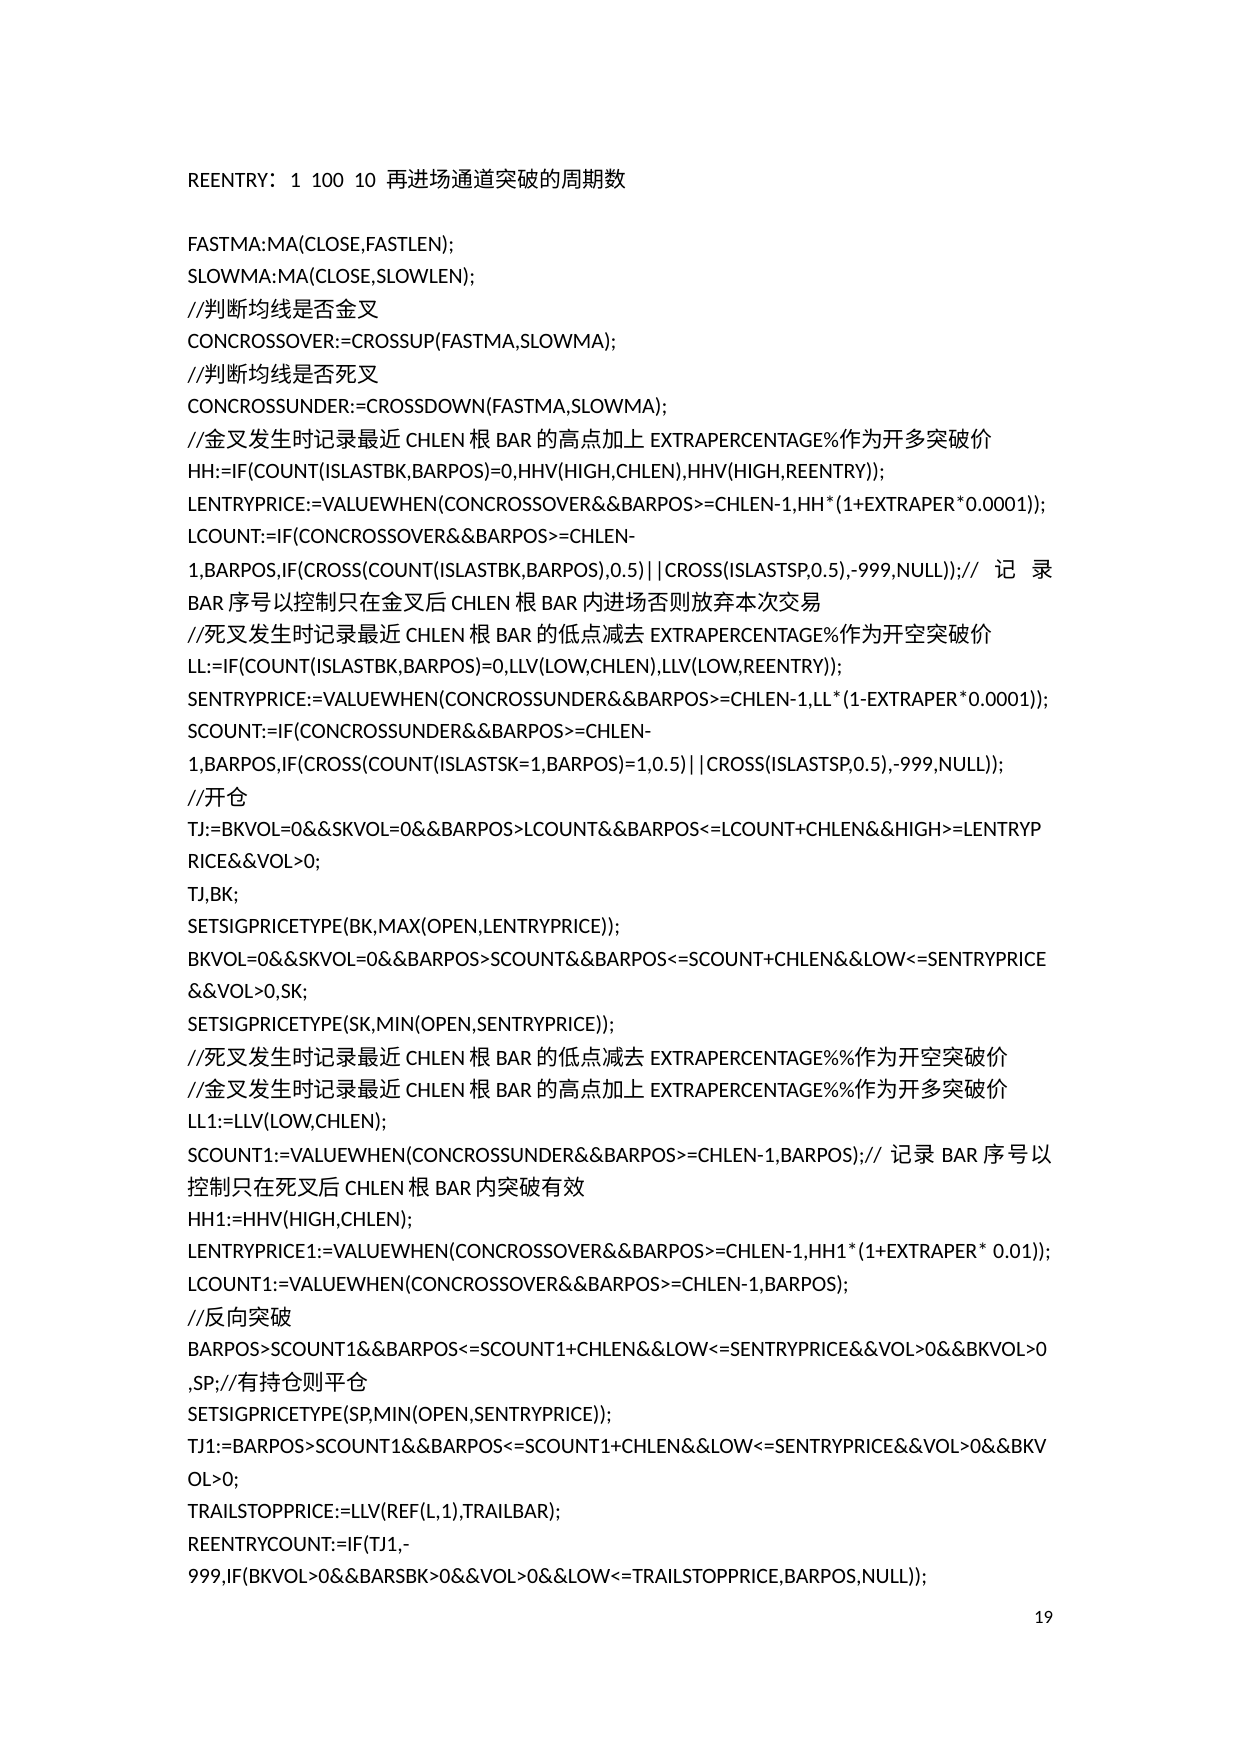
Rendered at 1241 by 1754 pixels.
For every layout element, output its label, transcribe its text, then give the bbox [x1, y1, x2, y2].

text //反向突破 [187, 1299, 1053, 1332]
text FASTMA:MA(CLOSE,FASTLEN); [187, 227, 1053, 259]
text //金叉发生时记录最近CHLEN根BAR的高点加上EXTRAPERCENTAGE%%作为开多突破价 [187, 1072, 1053, 1104]
text REENTRY：1 100 10 再进场通道突破的周期数 [187, 162, 1053, 194]
text //开仓 [187, 779, 1053, 812]
text TRAILSTOPPRICE:=LLV(REF(L,1),TRAILBAR); [187, 1494, 1053, 1527]
text BKVOL=0&&SKVOL=0&&BARPOS>SCOUNT&&BARPOS<=SCOUNT+CHLEN&&LOW<=SENTRYPRICE&&VOL>0,SK; [187, 942, 1053, 1007]
text //死叉发生时记录最近CHLEN根BAR的低点减去EXTRAPERCENTAGE%作为开空突破价 [187, 617, 1053, 649]
text HH:=IF(COUNT(ISLASTBK,BARPOS)=0,HHV(HIGH,CHLEN),HHV(HIGH,REENTRY)); [187, 454, 1053, 487]
text SETSIGPRICETYPE(BK,MAX(OPEN,LENTRYPRICE)); [187, 909, 1053, 942]
text SENTRYPRICE:=VALUEWHEN(CONCROSSUNDER&&BARPOS>=CHLEN-1,LL*(1-EXTRAPER*0.0001)); [187, 682, 1053, 714]
text TJ,BK; [187, 877, 1053, 909]
text SCOUNT:=IF(CONCROSSUNDER&&BARPOS>=CHLEN-1,BARPOS,IF(CROSS(COUNT(ISLASTSK=1,BARPOS)=1,0.5)||CROSS(ISLASTSP,0.5),-999,NULL)); [187, 714, 1053, 779]
text REENTRYCOUNT:=IF(TJ1,-999,IF(BKVOL>0&&BARSBK>0&&VOL>0&&LOW<=TRAILSTOPPRICE,BARPOS,NULL)); [187, 1527, 1053, 1592]
text LENTRYPRICE1:=VALUEWHEN(CONCROSSOVER&&BARPOS>=CHLEN-1,HH1*(1+EXTRAPER* 0.01)); [187, 1234, 1053, 1267]
text LCOUNT1:=VALUEWHEN(CONCROSSOVER&&BARPOS>=CHLEN-1,BARPOS); [187, 1267, 1053, 1299]
text HH1:=HHV(HIGH,CHLEN); [187, 1202, 1053, 1234]
text LL:=IF(COUNT(ISLASTBK,BARPOS)=0,LLV(LOW,CHLEN),LLV(LOW,REENTRY)); [187, 649, 1053, 682]
text SCOUNT1:=VALUEWHEN(CONCROSSUNDER&&BARPOS>=CHLEN-1,BARPOS);// 记录BAR序号以控制只在死叉后CHLEN根BAR内突破有效 [187, 1137, 1053, 1202]
text //死叉发生时记录最近CHLEN根BAR的低点减去EXTRAPERCENTAGE%%作为开空突破价 [187, 1039, 1053, 1072]
text LCOUNT:=IF(CONCROSSOVER&&BARPOS>=CHLEN-1,BARPOS,IF(CROSS(COUNT(ISLASTBK,BARPOS),0.5)||CROSS(ISLASTSP,0.5),-999,NULL));//记录BAR序号以控制只在金叉后CHLEN根BAR内进场否则放弃本次交易 [187, 519, 1053, 617]
text SETSIGPRICETYPE(SK,MIN(OPEN,SENTRYPRICE)); [187, 1007, 1053, 1039]
text BARPOS>SCOUNT1&&BARPOS<=SCOUNT1+CHLEN&&LOW<=SENTRYPRICE&&VOL>0&&BKVOL>0,SP;//有持仓则平仓 [187, 1332, 1053, 1397]
text CONCROSSOVER:=CROSSUP(FASTMA,SLOWMA); [187, 324, 1053, 357]
text TJ:=BKVOL=0&&SKVOL=0&&BARPOS>LCOUNT&&BARPOS<=LCOUNT+CHLEN&&HIGH>=LENTRYPRICE&&VOL>0; [187, 812, 1053, 877]
text SETSIGPRICETYPE(SP,MIN(OPEN,SENTRYPRICE)); [187, 1397, 1053, 1429]
text //判断均线是否死叉 [187, 357, 1053, 389]
text TJ1:=BARPOS>SCOUNT1&&BARPOS<=SCOUNT1+CHLEN&&LOW<=SENTRYPRICE&&VOL>0&&BKVOL>0; [187, 1429, 1053, 1494]
text LL1:=LLV(LOW,CHLEN); [187, 1104, 1053, 1137]
text LENTRYPRICE:=VALUEWHEN(CONCROSSOVER&&BARPOS>=CHLEN-1,HH*(1+EXTRAPER*0.0001)); [187, 487, 1053, 519]
text CONCROSSUNDER:=CROSSDOWN(FASTMA,SLOWMA); [187, 389, 1053, 422]
text SLOWMA:MA(CLOSE,SLOWLEN); [187, 259, 1053, 292]
text //金叉发生时记录最近CHLEN根BAR的高点加上EXTRAPERCENTAGE%作为开多突破价 [187, 422, 1053, 454]
text //判断均线是否金叉 [187, 292, 1053, 324]
